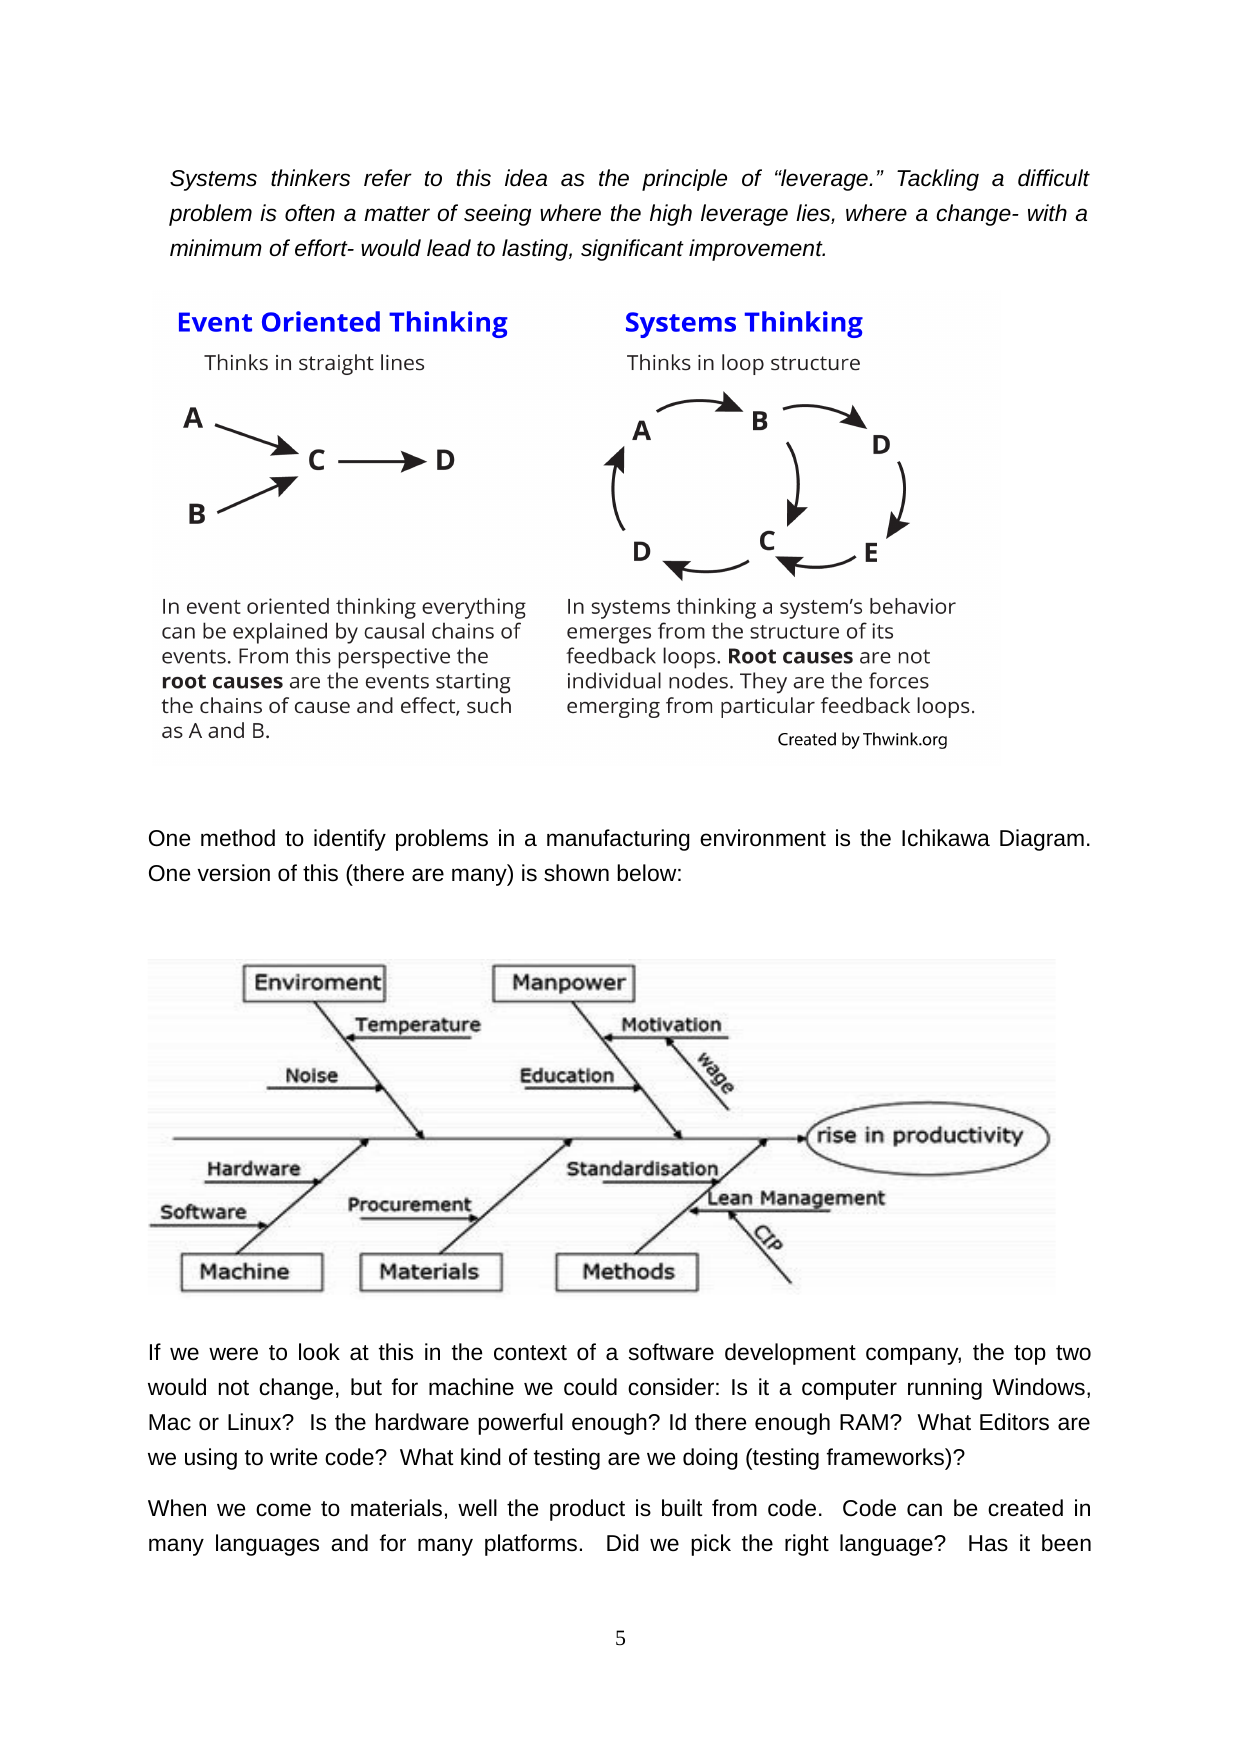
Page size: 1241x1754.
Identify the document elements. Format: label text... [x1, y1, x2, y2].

text If we were to look at this in the context of a software development company, the top two would not change, but for machine we could consider: Is it a computer running Windows, Mac or Linux? Is the hardware powerful enough? Id there enough RAM? What Editors are we using to write code? What kind of testing are we doing (testing frameworks)? [148, 1336, 1092, 1473]
picture [147, 959, 1056, 1300]
text One method to identify problems in a manufacturing environment is the Ichikawa Diagram. One version of this (there are many) is shown below: [148, 822, 1092, 889]
text Systems thinkers refer to this idea as the principle of “leverage.” Tackling a difficult problem is often a matter of seeing where the high leverage lies, where a change- with a minimum of effort- would lead to lasting, significant improvement. [169, 162, 1092, 264]
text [148, 1492, 1092, 1559]
picture [152, 290, 1001, 765]
